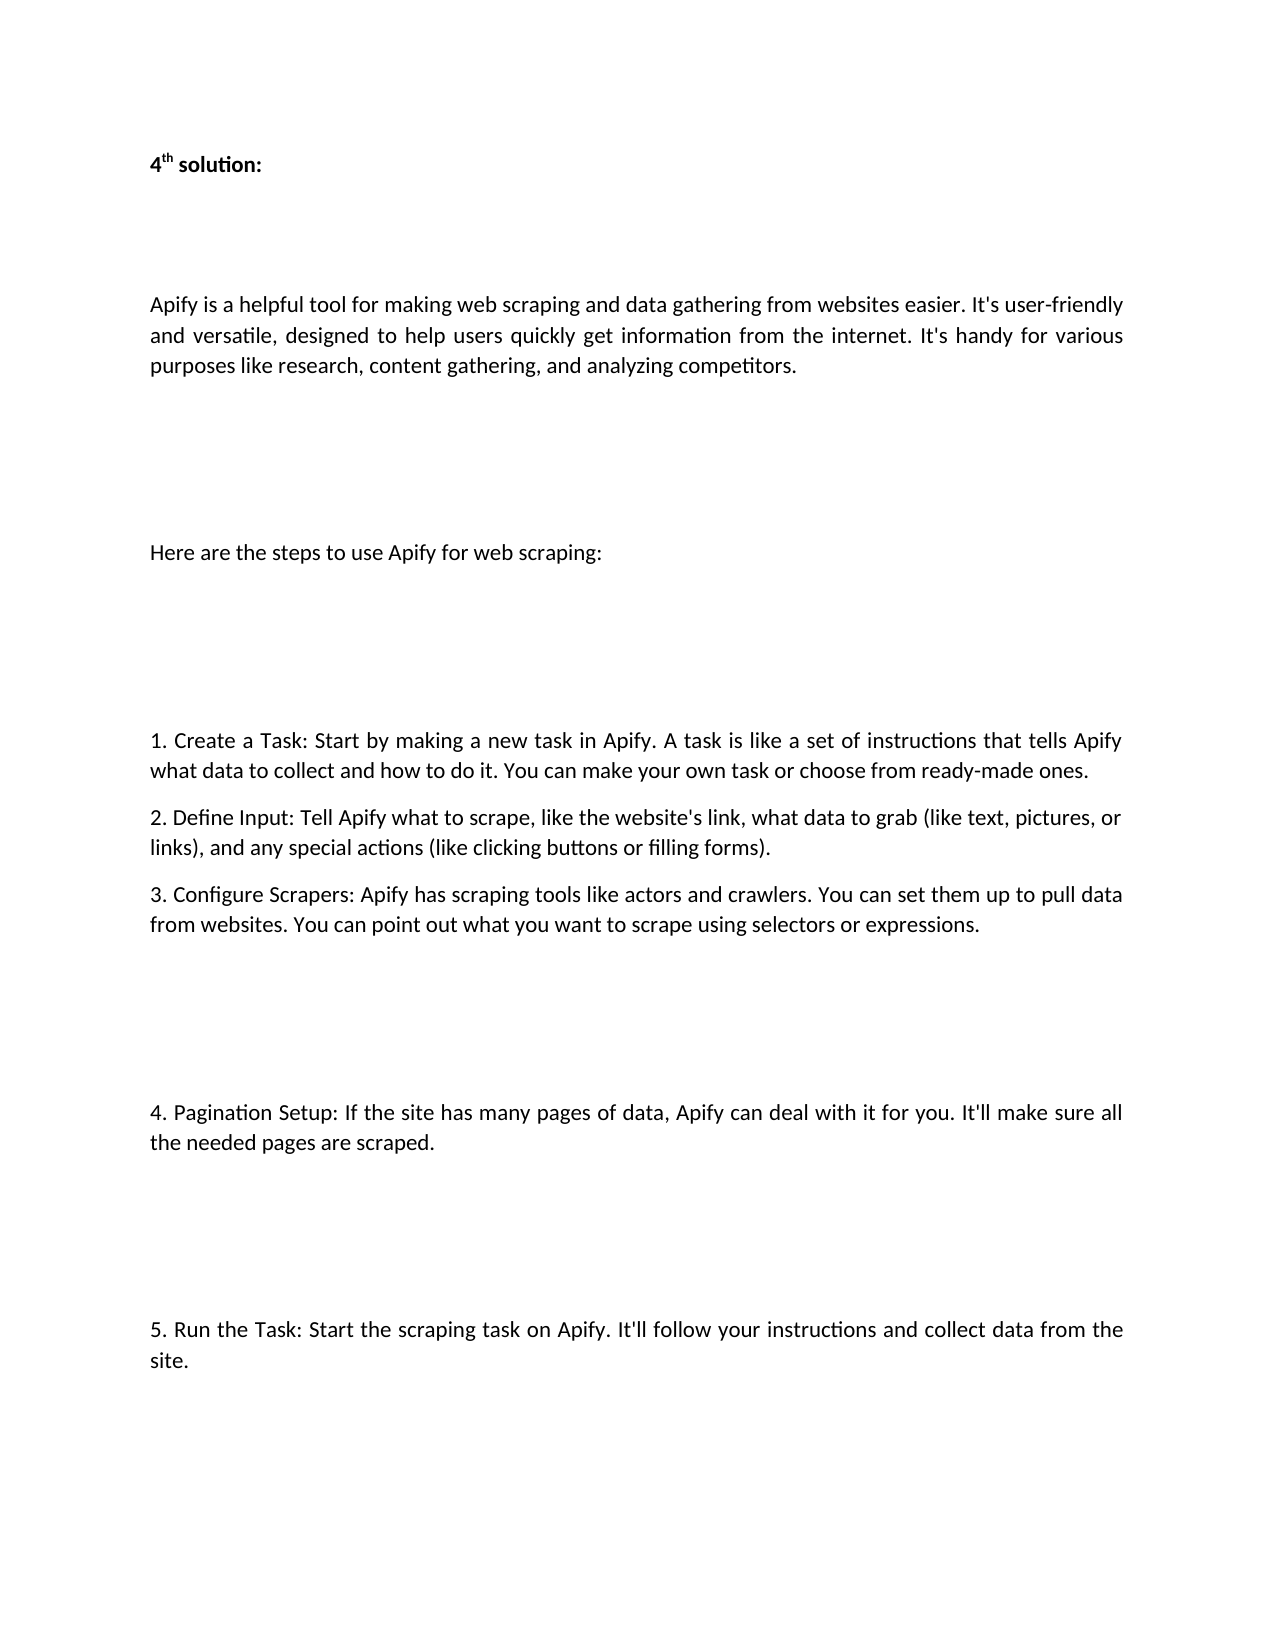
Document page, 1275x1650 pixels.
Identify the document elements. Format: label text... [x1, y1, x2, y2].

text Apify is a helpful tool for making web scraping and data gathering from websites easier. It's user-friendly and versatile, designed to help users quickly get information from the internet. It's handy for various purposes like research, content gathering, and analyzing competitors. [150, 291, 1125, 379]
text 1. Create a Task: Start by making a new task in Apify. A task is like a set of instructions that tells Apify what data to collect and how to do it. You can make your own task or choose from ready-made ones. [150, 726, 1125, 784]
text Here are the steps to use Apify for web scraping: [150, 538, 1125, 567]
text 3. Configure Scrapers: Apify has scraping tools like actors and crawlers. You can set them up to pull data from websites. You can point out what you want to scrape using selectors or expressions. [150, 880, 1125, 938]
text 4th solution: [150, 150, 1125, 178]
text 2. Define Input: Tell Apify what to scrape, like the website's link, what data to grab (like text, pictures, or links), and any special actions (like clicking buttons or filling forms). [150, 803, 1125, 861]
text 4. Pagination Setup: If the site has many pages of data, Apify can deal with it for you. It'll make sure all the needed pages are scraped. [150, 1098, 1125, 1156]
text 5. Run the Task: Start the scraping task on Apify. It'll follow your instructions and collect data from the site. [150, 1316, 1125, 1374]
